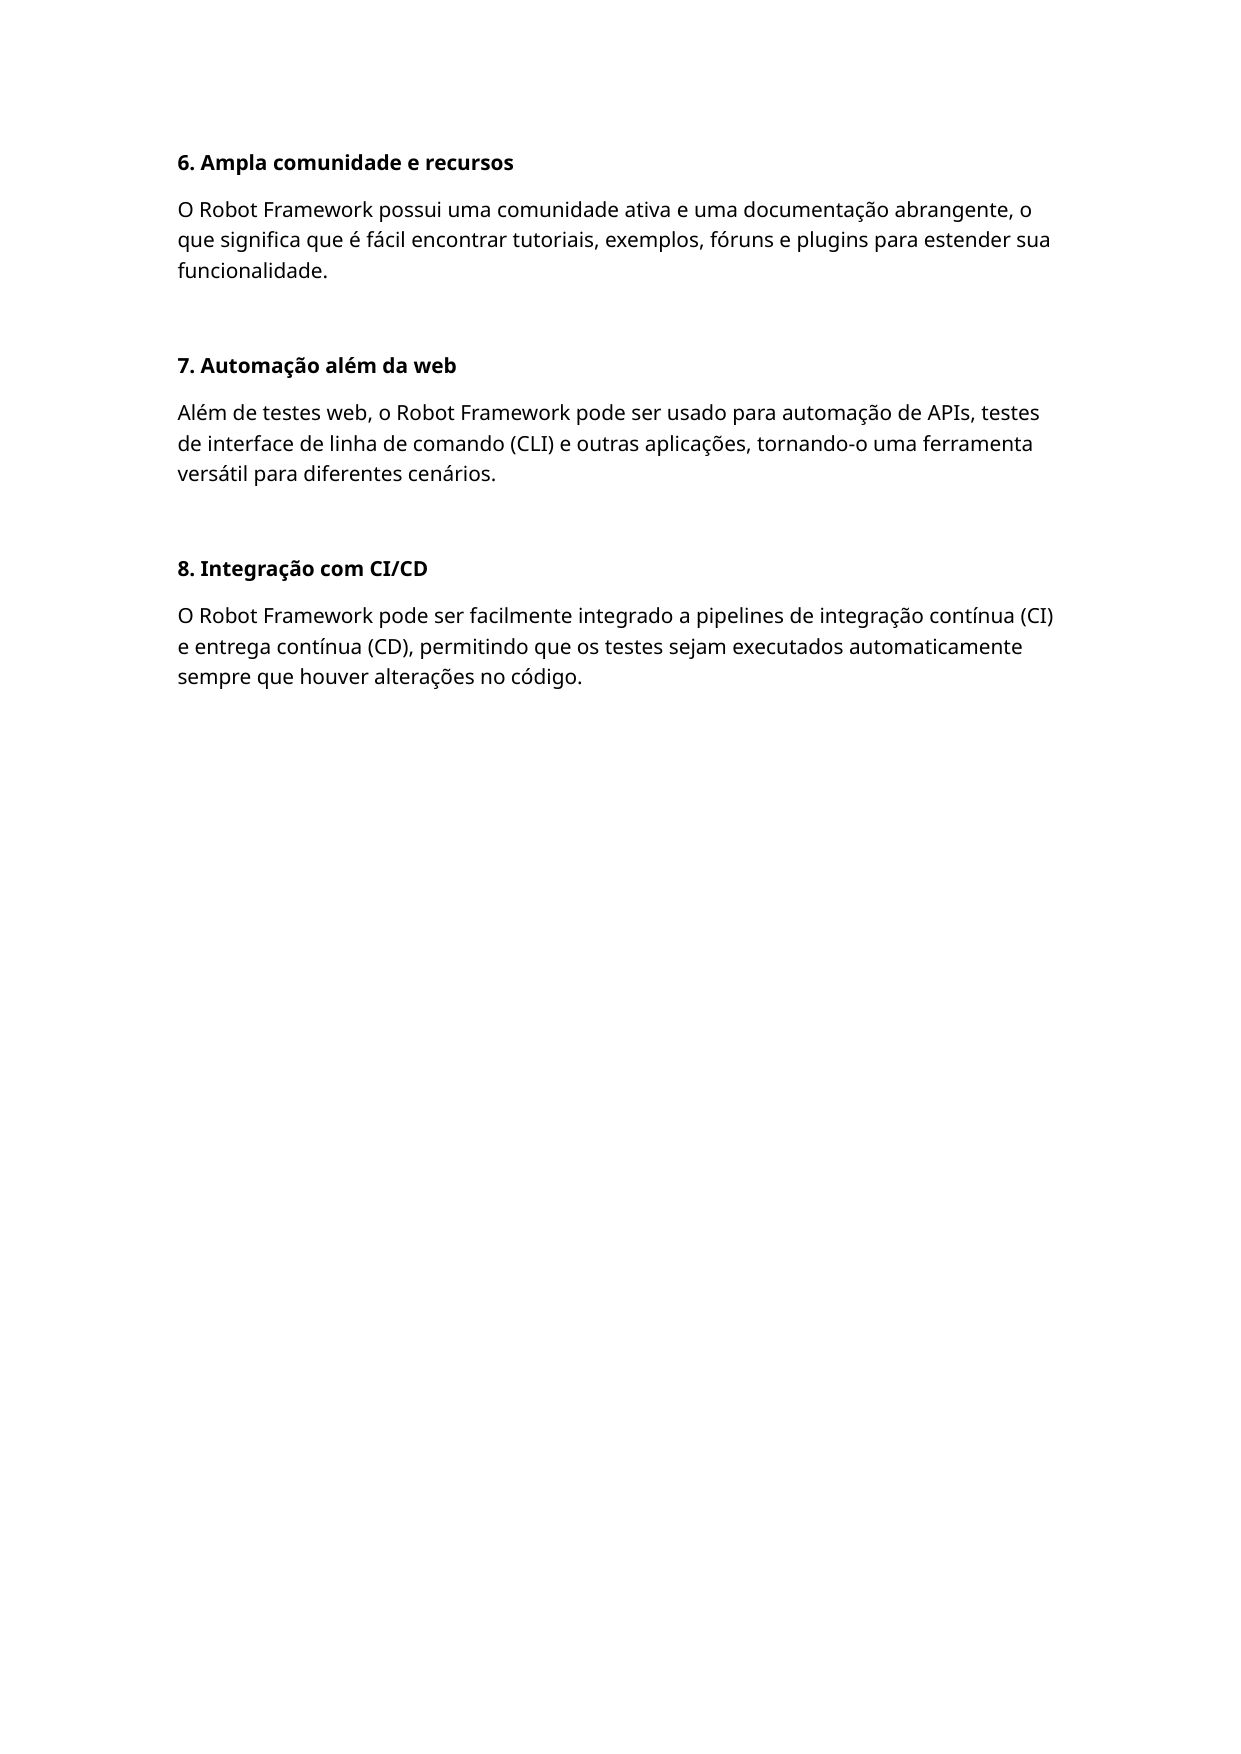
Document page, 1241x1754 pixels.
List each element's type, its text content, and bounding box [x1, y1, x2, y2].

text Além de testes web, o Robot Framework pode ser usado para automação de APIs, testes de interface de linha de comando (CLI) e outras aplicações, tornando-o uma ferramenta versátil para diferentes cenários. [177, 398, 1063, 488]
text 7. Automação além da web [177, 351, 1063, 379]
text 8. Integração com CI/CD [177, 554, 1063, 582]
text 6. Ampla comunidade e recursos [177, 148, 1063, 176]
text O Robot Framework possui uma comunidade ativa e uma documentação abrangente, o que significa que é fácil encontrar tutoriais, exemplos, fóruns e plugins para estender sua funcionalidade. [177, 195, 1063, 284]
text O Robot Framework pode ser facilmente integrado a pipelines de integração contínua (CI) e entrega contínua (CD), permitindo que os testes sejam executados automaticamente sempre que houver alterações no código. [177, 601, 1063, 691]
